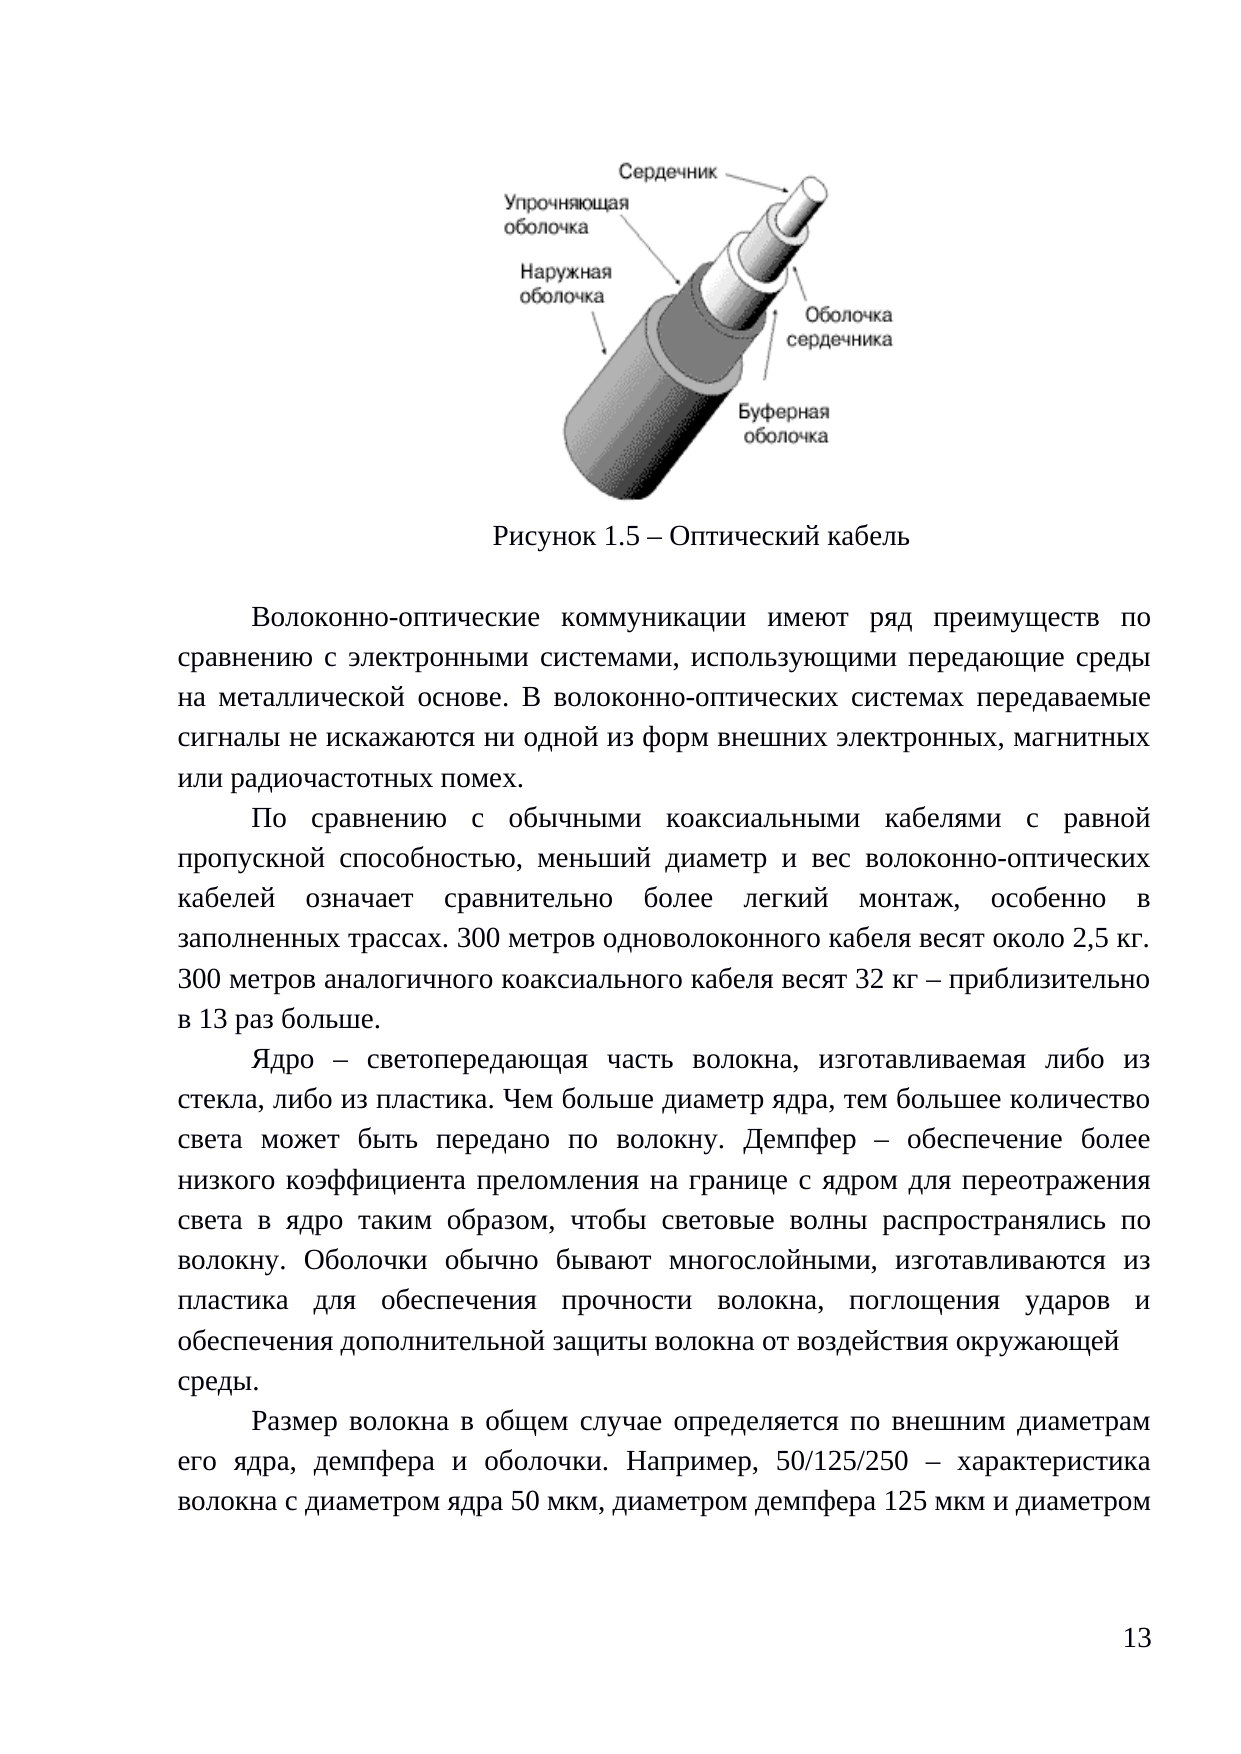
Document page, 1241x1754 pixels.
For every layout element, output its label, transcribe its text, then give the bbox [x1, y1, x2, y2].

text среды. [177, 1363, 1152, 1396]
text По сравнению с обычными коаксиальными кабелями с равной пропускной способностью, меньший диаметр и вес волоконно-оптических кабелей означает сравнительно более легкий монтаж, особенно в заполненных трассах. 300 метров одноволоконного кабеля весят около 2,5 кг. 300 метров аналогичного коаксиального кабеля весят 32 кг – приблизительно в 13 раз больше. [177, 800, 1152, 1034]
text Волоконно-оптические коммуникации имеют ряд преимуществ по сравнению с электронными системами, использующими передающие среды на металлической основе. В волоконно-оптических системах передаваемые сигналы не искажаются ни одной из форм внешних электронных, магнитных или радиочастотных помех. [177, 599, 1152, 793]
text Рисунок 1.5 – Оптический кабель [177, 518, 1152, 552]
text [177, 1403, 1152, 1517]
text Ядро – светопередающая часть волокна, изготавливаемая либо из стекла, либо из пластика. Чем больше диаметр ядра, тем большее количество света может быть передано по волокну. Демпфер – обеспечение более низкого коэффициента преломления на границе с ядром для переотражения света в ядро таким образом, чтобы световые волны распространялись по волокну. Оболочки обычно бывают многослойными, изготавливаются из пластика для обеспечения прочности волокна, поглощения ударов и обеспечения дополнительной защиты волокна от воздействия окружающей [177, 1041, 1152, 1356]
picture [497, 158, 906, 512]
